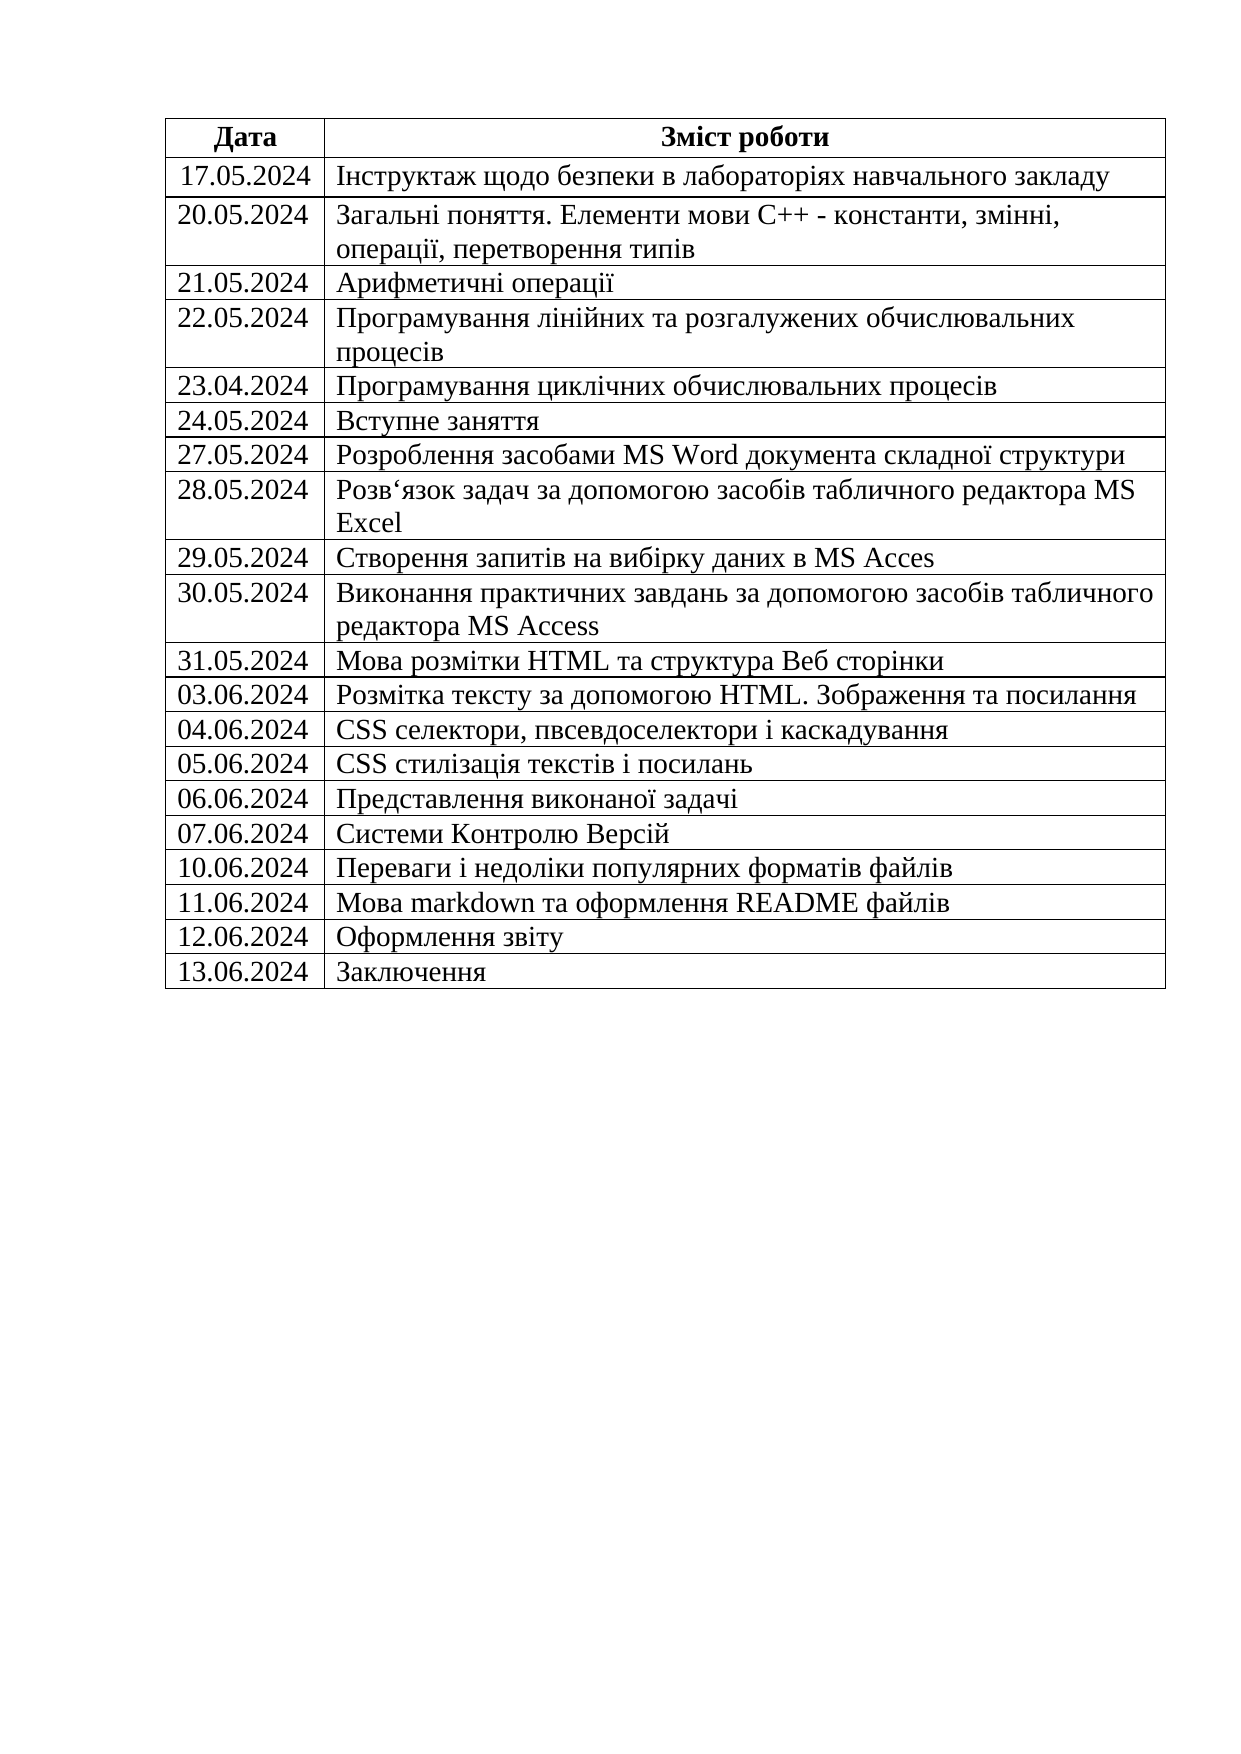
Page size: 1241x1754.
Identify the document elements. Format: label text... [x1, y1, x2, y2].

table_cell 21.05.2024 [166, 266, 324, 299]
table_cell 10.06.2024 [166, 850, 324, 884]
table_cell 04.06.2024 [166, 712, 324, 746]
table_cell 11.06.2024 [166, 885, 324, 918]
table_cell Арифметичні операції [325, 266, 1165, 299]
table_cell 28.05.2024 [166, 472, 324, 539]
table_cell 12.06.2024 [166, 920, 324, 953]
table_cell Оформлення звіту [325, 920, 1165, 953]
table_header Дата [166, 119, 324, 157]
table_cell Програмування циклічних обчислювальних процесів [325, 368, 1165, 402]
table_cell CSS селектори, пвсевдоселектори і каскадування [325, 712, 1165, 746]
table_cell Створення запитів на вибірку даних в MS Acces [325, 540, 1165, 574]
table_cell 23.04.2024 [166, 368, 324, 402]
table_cell 22.05.2024 [166, 300, 324, 367]
table_cell Програмування лінійних та розгалужених обчислювальних процесів [325, 300, 1165, 367]
table_cell Вступне заняття [325, 403, 1165, 436]
table_cell Інструктаж щодо безпеки в лабораторіях навчального закладу [325, 158, 1165, 196]
table_cell Розв‘язок задач за допомогою засобів табличного редактора MS Excel [325, 472, 1165, 539]
table_cell Виконання практичних завдань за допомогою засобів табличного редактора MS Access [325, 575, 1165, 642]
table_cell Мова розмітки HTML та структура Веб сторінки [325, 643, 1165, 676]
table_cell 03.06.2024 [166, 678, 324, 711]
table_cell CSS стилізація текстів і посилань [325, 747, 1165, 780]
table_cell 30.05.2024 [166, 575, 324, 642]
table_cell 27.05.2024 [166, 438, 324, 471]
table_cell 24.05.2024 [166, 403, 324, 436]
table_cell Загальні поняття. Елементи мови С++ - константи, змінні, операції, перетворення типів [325, 198, 1165, 264]
table_cell 07.06.2024 [166, 816, 324, 849]
table_cell Системи Контролю Версій [325, 816, 1165, 849]
table_cell Мова markdown та оформлення README файлів [325, 885, 1165, 918]
table_cell 17.05.2024 [166, 158, 324, 196]
table_cell 06.06.2024 [166, 781, 324, 815]
table_cell Представлення виконаної задачі [325, 781, 1165, 815]
table_cell Переваги і недоліки популярних форматів файлів [325, 850, 1165, 884]
table_cell 05.06.2024 [166, 747, 324, 780]
table_cell 20.05.2024 [166, 198, 324, 264]
table_cell 31.05.2024 [166, 643, 324, 676]
table_cell Розроблення засобами MS Word документа складної структури [325, 438, 1165, 471]
table_header Зміст роботи [325, 119, 1165, 157]
table_cell Розмітка тексту за допомогою HTML. Зображення та посилання [325, 678, 1165, 711]
table_cell Заключення [325, 954, 1165, 988]
table_cell 13.06.2024 [166, 954, 324, 988]
table_cell 29.05.2024 [166, 540, 324, 574]
